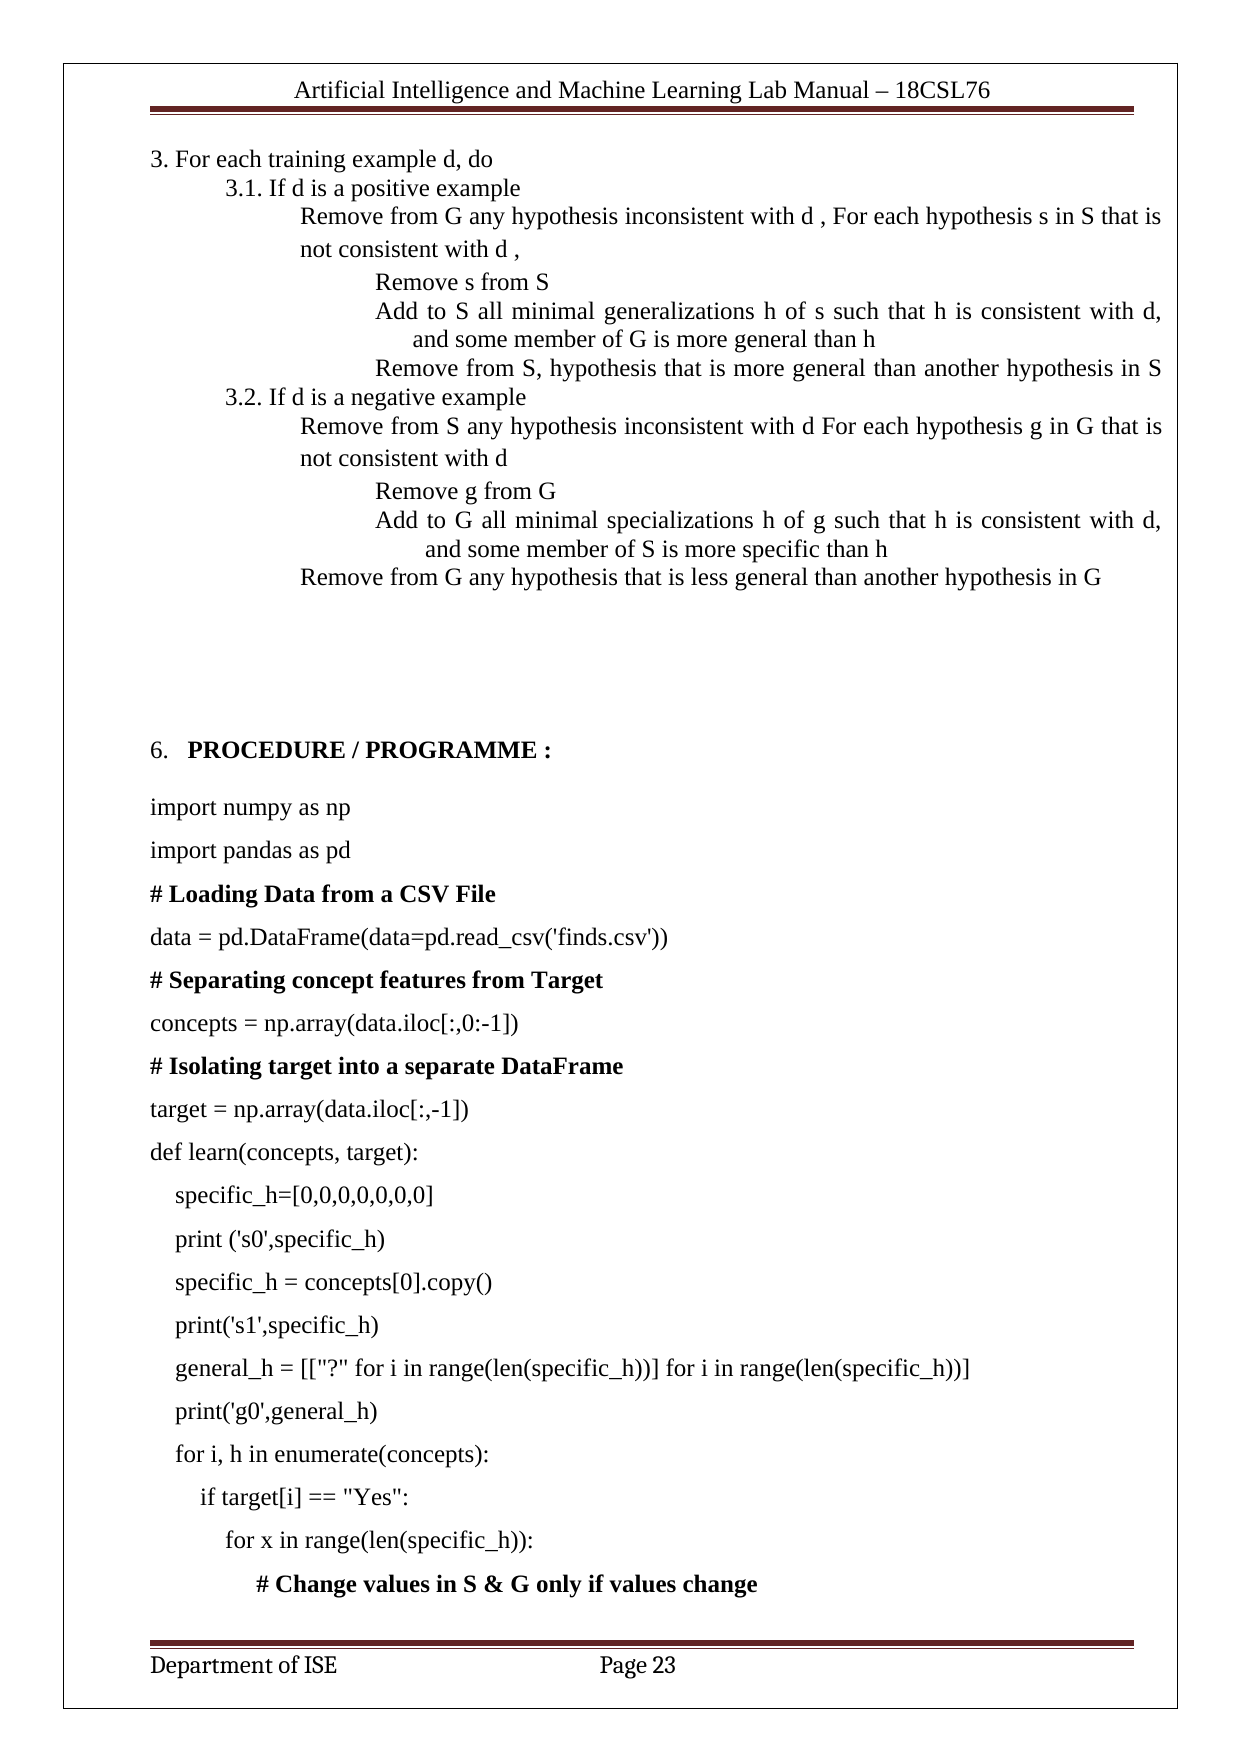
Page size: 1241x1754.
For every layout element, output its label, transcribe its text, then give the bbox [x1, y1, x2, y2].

text general_h = [["?" for i in range(len(specific_h))] for i in range(len(specific_h))] [150, 1353, 1134, 1382]
list If d is a positive example [225, 173, 1163, 201]
text Add to G all minimal specializations h of g such that h is consistent with d, and some member of S is more specific than h [375, 505, 1163, 562]
text print ('s0',specific_h) [150, 1224, 1134, 1252]
text # Separating concept features from Target [150, 965, 1134, 994]
text specific_h = concepts[0].copy() [150, 1267, 1134, 1296]
text Add to S all minimal generalizations h of s such that h is consistent with d, and some member of G is more general than h [375, 296, 1163, 353]
text data = pd.DataFrame(data=pd.read_csv('finds.csv')) [150, 922, 1134, 951]
list For each training example d, do [150, 144, 1163, 173]
text print('g0',general_h) [150, 1396, 1134, 1425]
text specific_h=[0,0,0,0,0,0,0] [150, 1181, 1134, 1209]
text Remove from S any hypothesis inconsistent with d For each hypothesis g in G that is not consistent with d [300, 411, 1163, 472]
text Remove s from S [375, 267, 1163, 296]
text # Change values in S & G only if values change [150, 1569, 1134, 1597]
text for i, h in enumerate(concepts): [150, 1439, 1134, 1468]
text Remove from G any hypothesis that is less general than another hypothesis in G [300, 562, 1163, 591]
text print('s1',specific_h) [150, 1310, 1134, 1339]
text # Loading Data from a CSV File [150, 879, 1134, 907]
text import pandas as pd [150, 836, 1134, 864]
text import numpy as np [150, 792, 1134, 821]
text Remove from G any hypothesis inconsistent with d , For each hypothesis s in S that is not consistent with d , [300, 201, 1163, 263]
text for x in range(len(specific_h)): [150, 1526, 1134, 1554]
text if target[i] == "Yes": [150, 1482, 1134, 1511]
text Remove from S, hypothesis that is more general than another hypothesis in S 3.2. If d is a negative example [225, 353, 1163, 411]
text def learn(concepts, target): [150, 1137, 1134, 1166]
text # Isolating target into a separate DataFrame [150, 1051, 1134, 1080]
text concepts = np.array(data.iloc[:,0:-1]) [150, 1008, 1134, 1037]
text target = np.array(data.iloc[:,-1]) [150, 1094, 1134, 1123]
text Remove g from G [375, 476, 1163, 505]
list PROCEDURE / PROGRAMME : [150, 735, 1163, 764]
